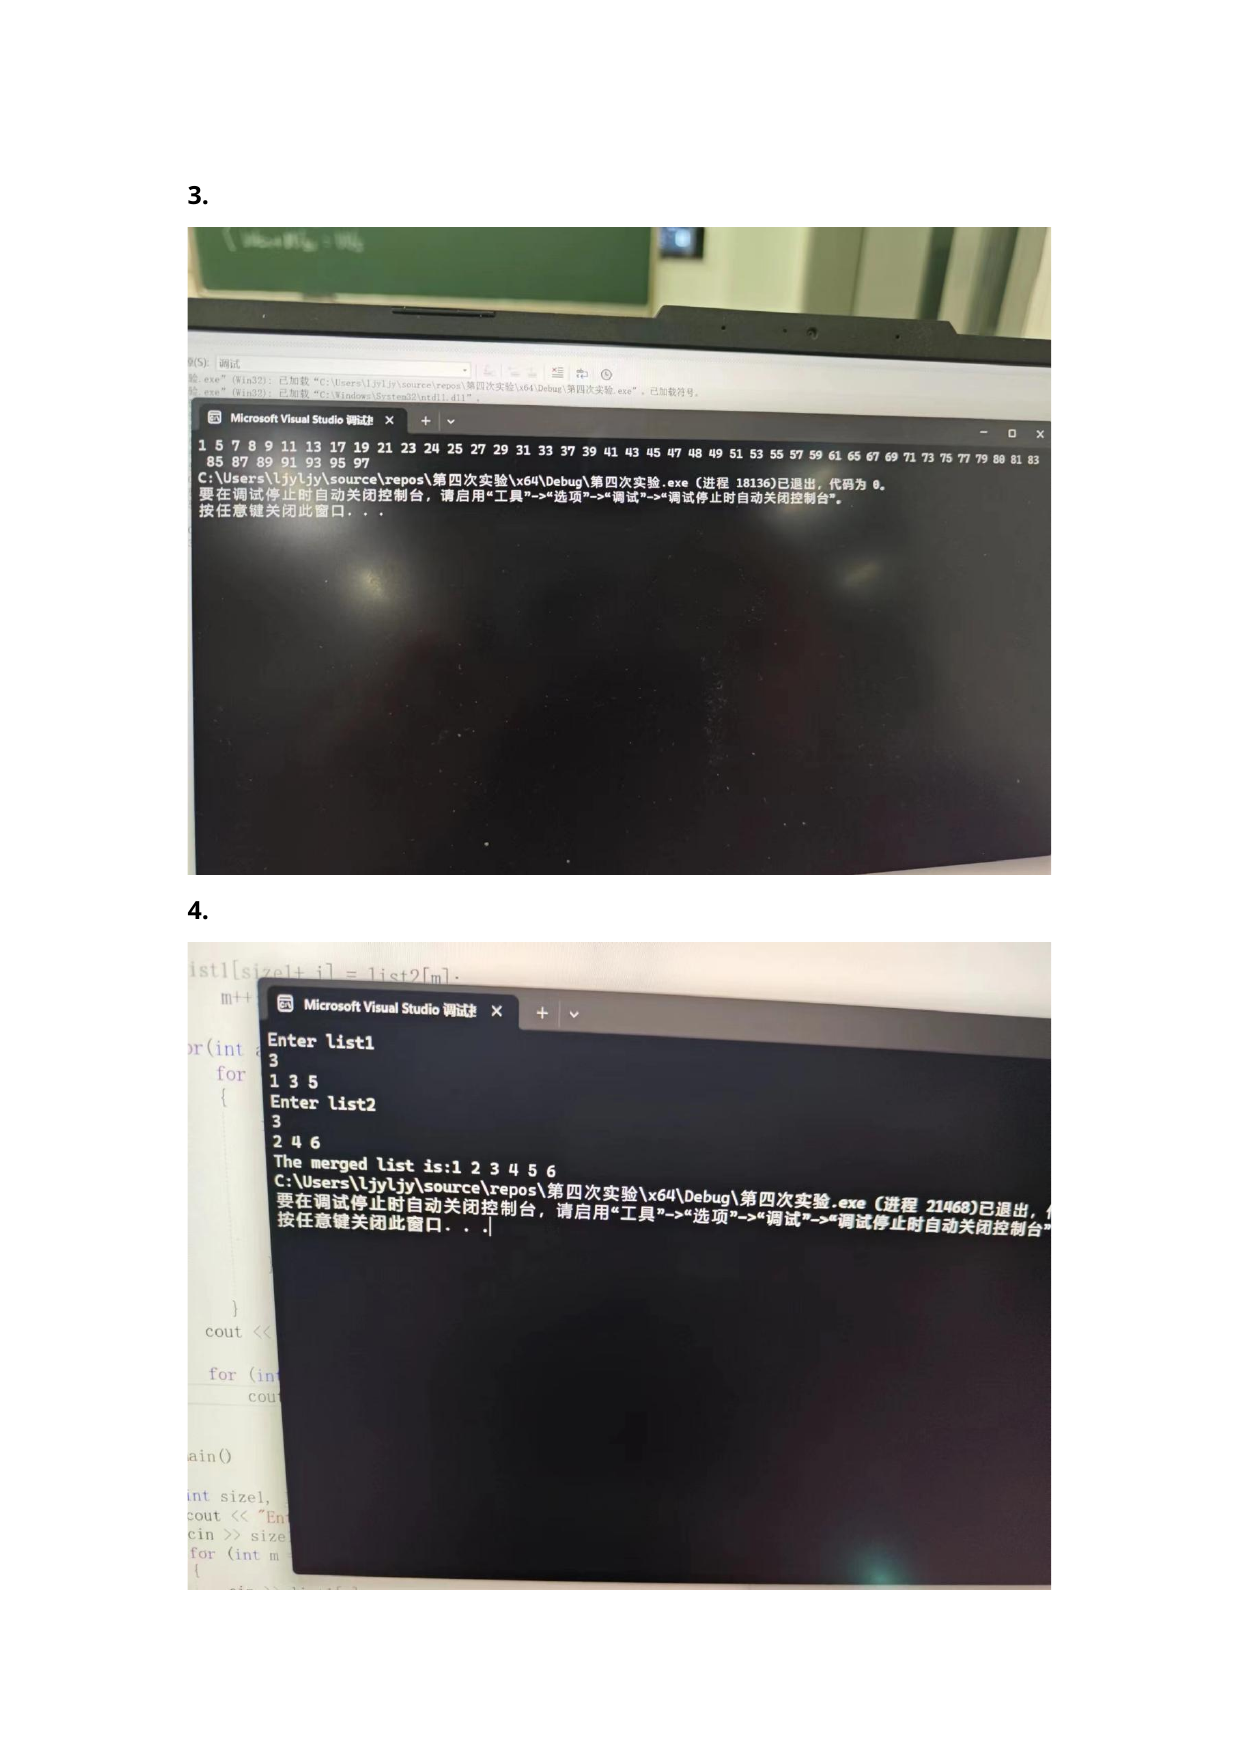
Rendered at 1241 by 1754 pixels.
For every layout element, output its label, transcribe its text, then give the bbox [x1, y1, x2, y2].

picture [187, 227, 1052, 875]
picture [187, 942, 1052, 1590]
